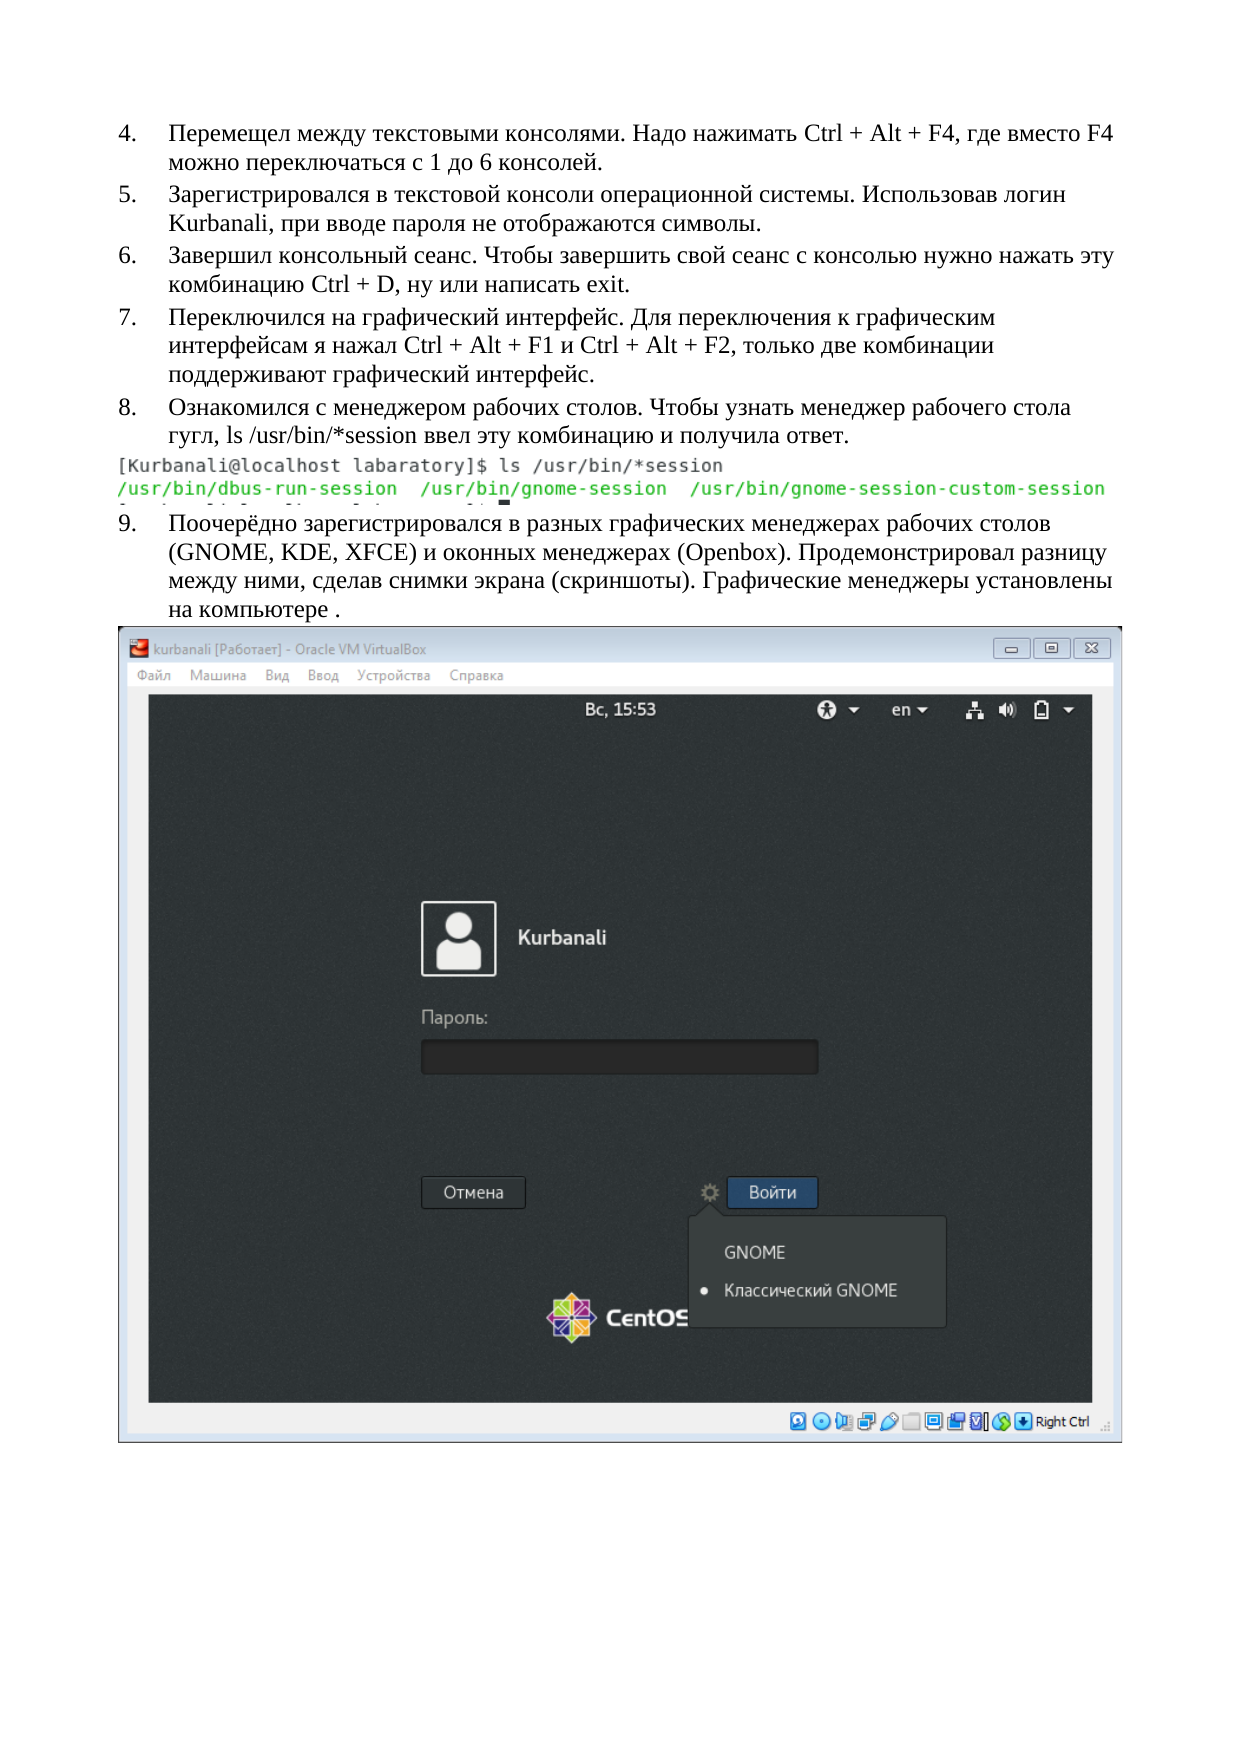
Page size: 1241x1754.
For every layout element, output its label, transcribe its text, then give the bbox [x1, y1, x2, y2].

list Завершил консольный сеанс. Чтобы завершить свой сеанс с консолью нужно нажать эту комбинацию Ctrl + D, ну или написать exit. [118, 241, 1122, 298]
list Ознакомился с менеджером рабочих столов. Чтобы узнать менеджер рабочего стола гугл, ls /usr/bin/*session ввел эту комбинацию и получила ответ. [118, 392, 1122, 449]
list Переключился на графический интерфейс. Для переключения к графическим интерфейсам я нажал Ctrl + Alt + F1 и Ctrl + Alt + F2, только две комбинации поддерживают графический интерфейс. [118, 302, 1122, 388]
list Поочерёдно зарегистрировался в разных графических менеджерах рабочих столов (GNOME, KDE, XFCE) и оконных менеджерах (Openbox). Продемонстрировал разницу между ними, сделав снимки экрана (скриншоты). Графические менеджеры установлены на компьютере . [118, 508, 1122, 623]
list Зарегистрировался в текстовой консоли операционной системы. Использовав логин Kurbanali, при вводе пароля не отображаются символы. [118, 179, 1122, 237]
list Перемещел между текстовыми консолями. Надо нажимать Ctrl + Alt + F4, где вместо F4 можно переключаться с 1 до 6 консолей. [118, 118, 1122, 176]
